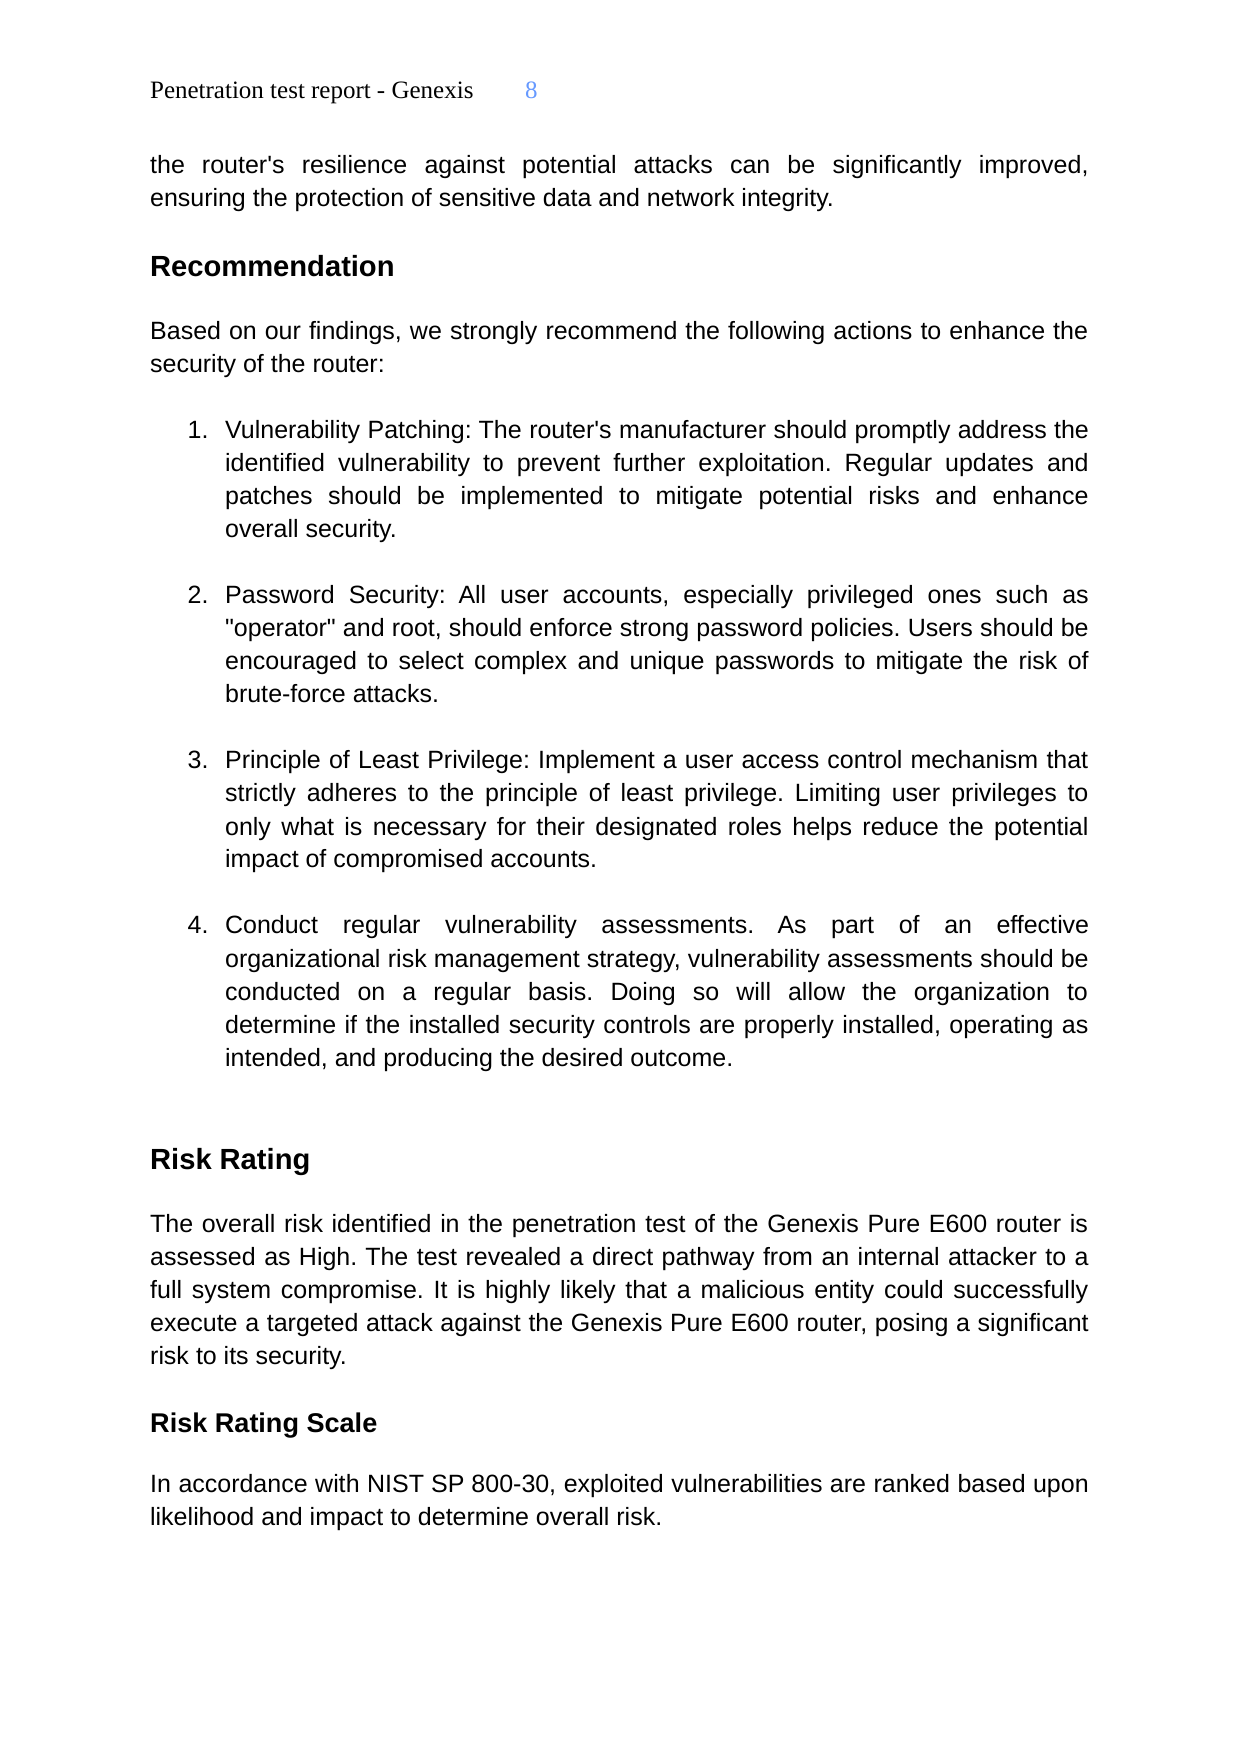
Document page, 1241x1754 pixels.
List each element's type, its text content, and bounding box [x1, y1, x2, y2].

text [150, 150, 1090, 212]
text Based on our findings, we strongly recommend the following actions to enhance the security of the router: [150, 316, 1090, 378]
subtitle Recommendation [150, 249, 1090, 283]
subtitle Risk Rating Scale [150, 1407, 1090, 1438]
list Password Security: All user accounts, especially privileged ones such as "operator" and root, should enforce strong password policies. Users should be encouraged to select complex and unique passwords to mitigate the risk of brute-force attacks. [187, 580, 1090, 708]
subtitle Risk Rating [150, 1142, 1090, 1175]
list Vulnerability Patching: The router's manufacturer should promptly address the identified vulnerability to prevent further exploitation. Regular updates and patches should be implemented to mitigate potential risks and enhance overall security. [187, 415, 1090, 543]
text The overall risk identified in the penetration test of the Genexis Pure E600 router is assessed as High. The test revealed a direct pathway from an internal attacker to a full system compromise. It is highly likely that a malicious entity could successfully execute a targeted attack against the Genexis Pure E600 router, posing a significant risk to its security. [150, 1209, 1090, 1369]
list Conduct regular vulnerability assessments. As part of an effective organizational risk management strategy, vulnerability assessments should be conducted on a regular basis. Doing so will allow the organization to determine if the installed security controls are properly installed, operating as intended, and producing the desired outcome. [187, 911, 1090, 1071]
text In accordance with NIST SP 800-30, exploited vulnerabilities are ranked based upon likelihood and impact to determine overall risk. [150, 1469, 1090, 1531]
list Principle of Least Privilege: Implement a user access control mechanism that strictly adheres to the principle of least privilege. Limiting user privileges to only what is necessary for their designated roles helps reduce the potential impact of compromised accounts. [187, 745, 1090, 873]
